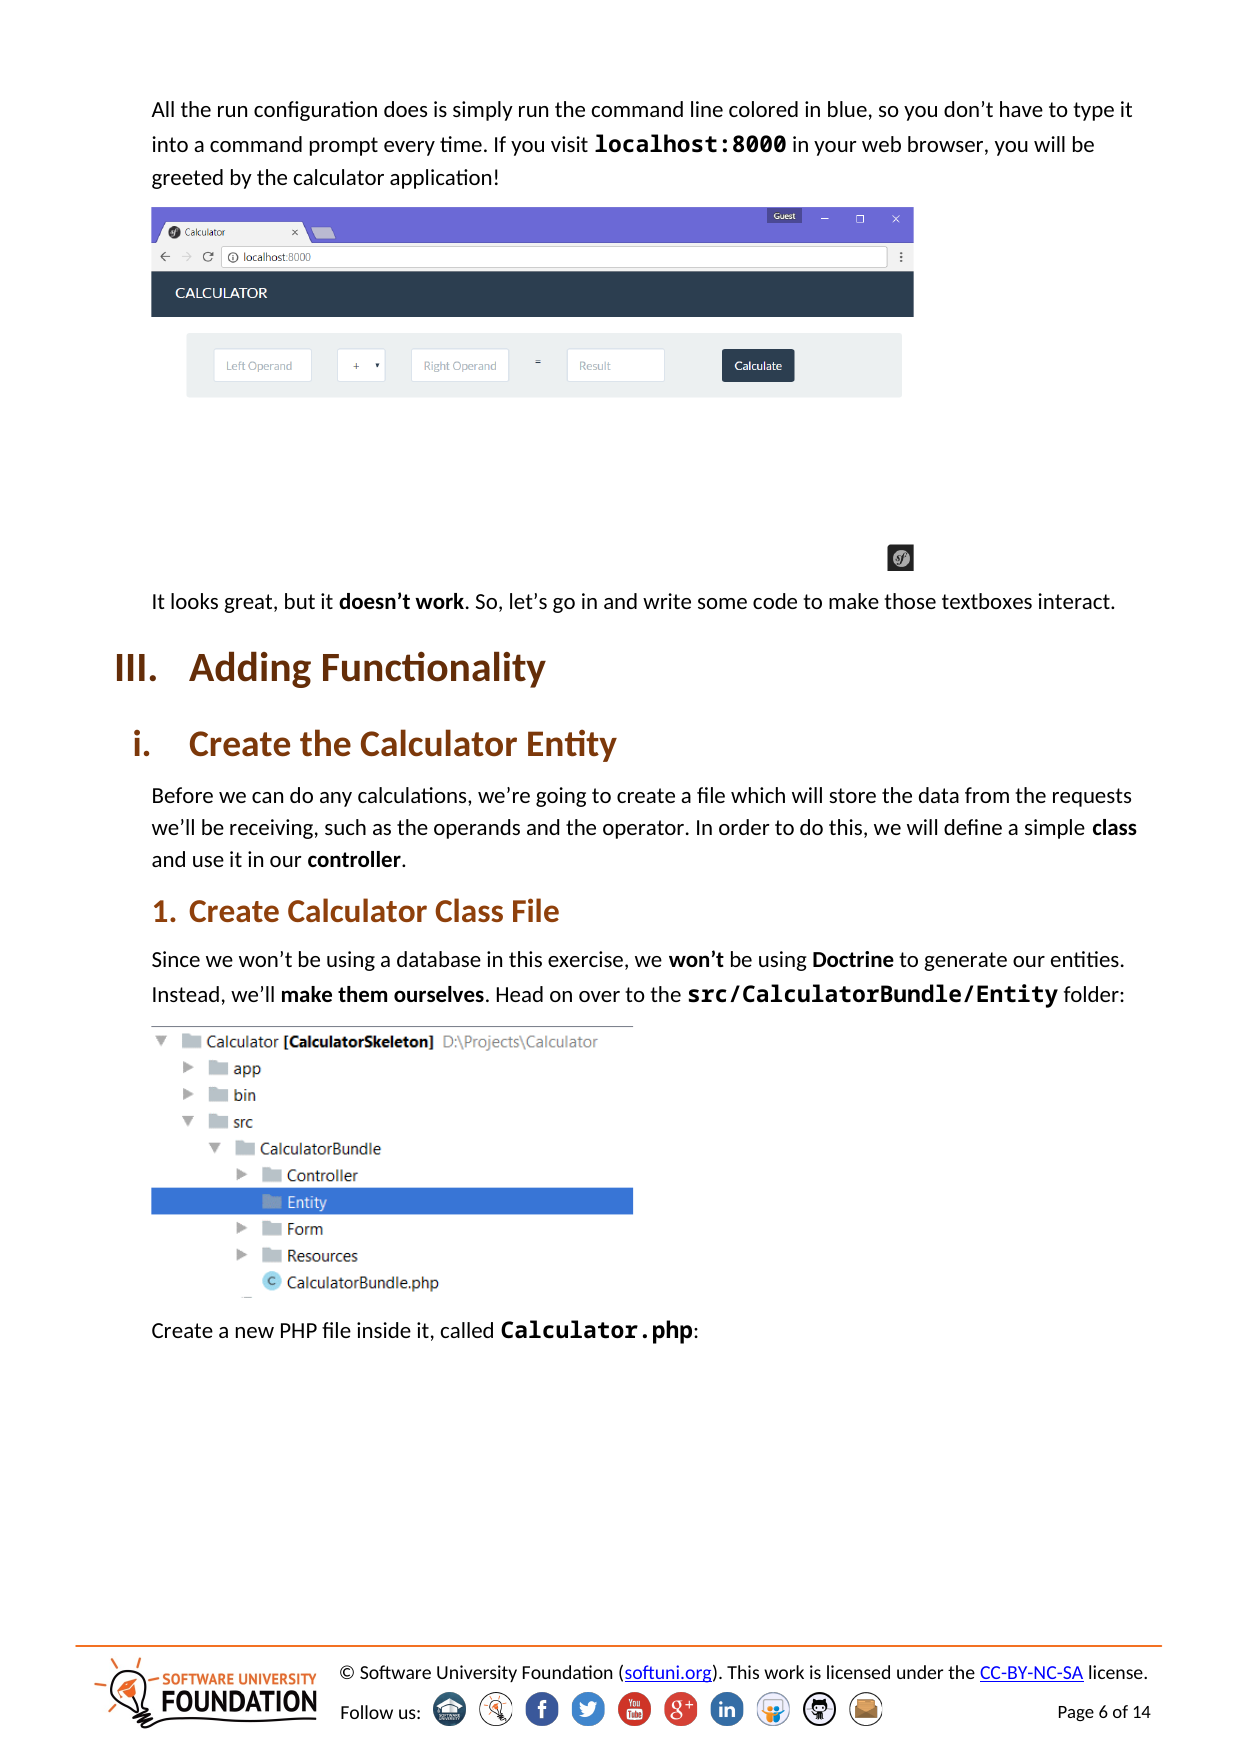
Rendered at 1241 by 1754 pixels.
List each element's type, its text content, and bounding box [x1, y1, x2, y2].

text Create a new PHP file inside it, called Calculator.php: [151, 1314, 1164, 1345]
subtitle Create the Calculator Entity [151, 720, 1164, 766]
picture [803, 1692, 836, 1726]
picture [618, 1692, 651, 1726]
picture [525, 1692, 559, 1726]
picture [849, 1692, 883, 1726]
text Since we won’t be using a database in this exercise, we won’t be using Doctrine to generate our entities. Instead, we’ll make them ourselves. Head on over to the src/CalculatorBundle/Entity folder: [151, 945, 1164, 1009]
picture [710, 1692, 744, 1726]
picture [151, 1026, 634, 1298]
text It looks great, but it doesn’t work. So, let’s go in and write some code to make those textboxes interact. [151, 587, 1164, 616]
picture [151, 207, 914, 571]
picture [433, 1692, 466, 1726]
subtitle Create Calculator Class File [151, 890, 1164, 931]
text Before we can do any calculations, we’re going to create a file which will store the data from the requests we’ll be receiving, such as the operands and the operator. In order to do this, we will define a simple class and use it in our controller. [151, 781, 1164, 873]
text All the run configuration does is simply run the command line colored in blue, so you don’t have to type it into a command prompt every time. If you visit localhost:8000 in your web browser, you will be greeted by the calculator application! [151, 95, 1164, 191]
picture [756, 1692, 790, 1726]
picture [571, 1692, 605, 1726]
picture [93, 1656, 317, 1729]
picture [479, 1692, 513, 1726]
subtitle Adding Functionality [114, 641, 1164, 691]
picture [664, 1692, 698, 1726]
